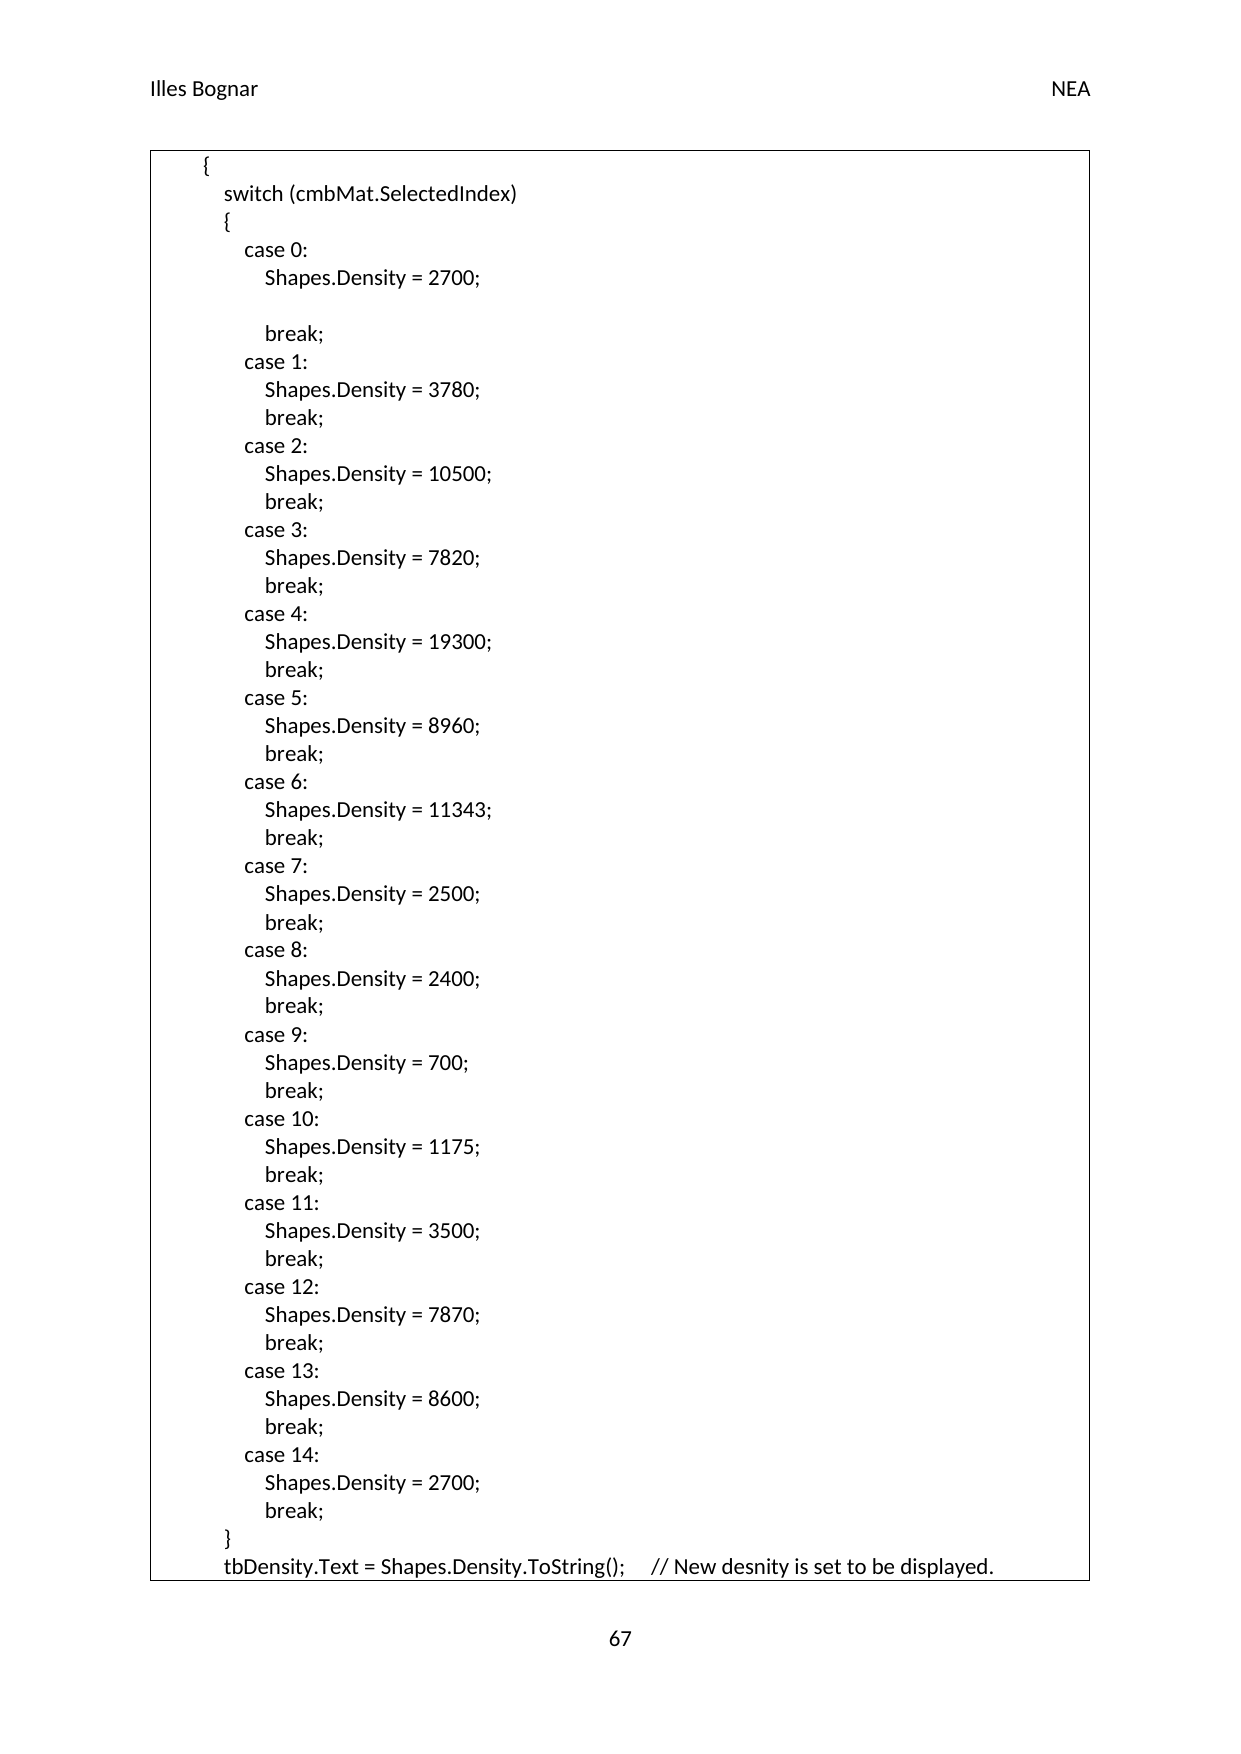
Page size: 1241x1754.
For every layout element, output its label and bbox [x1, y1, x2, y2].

table_header [151, 151, 1089, 1580]
